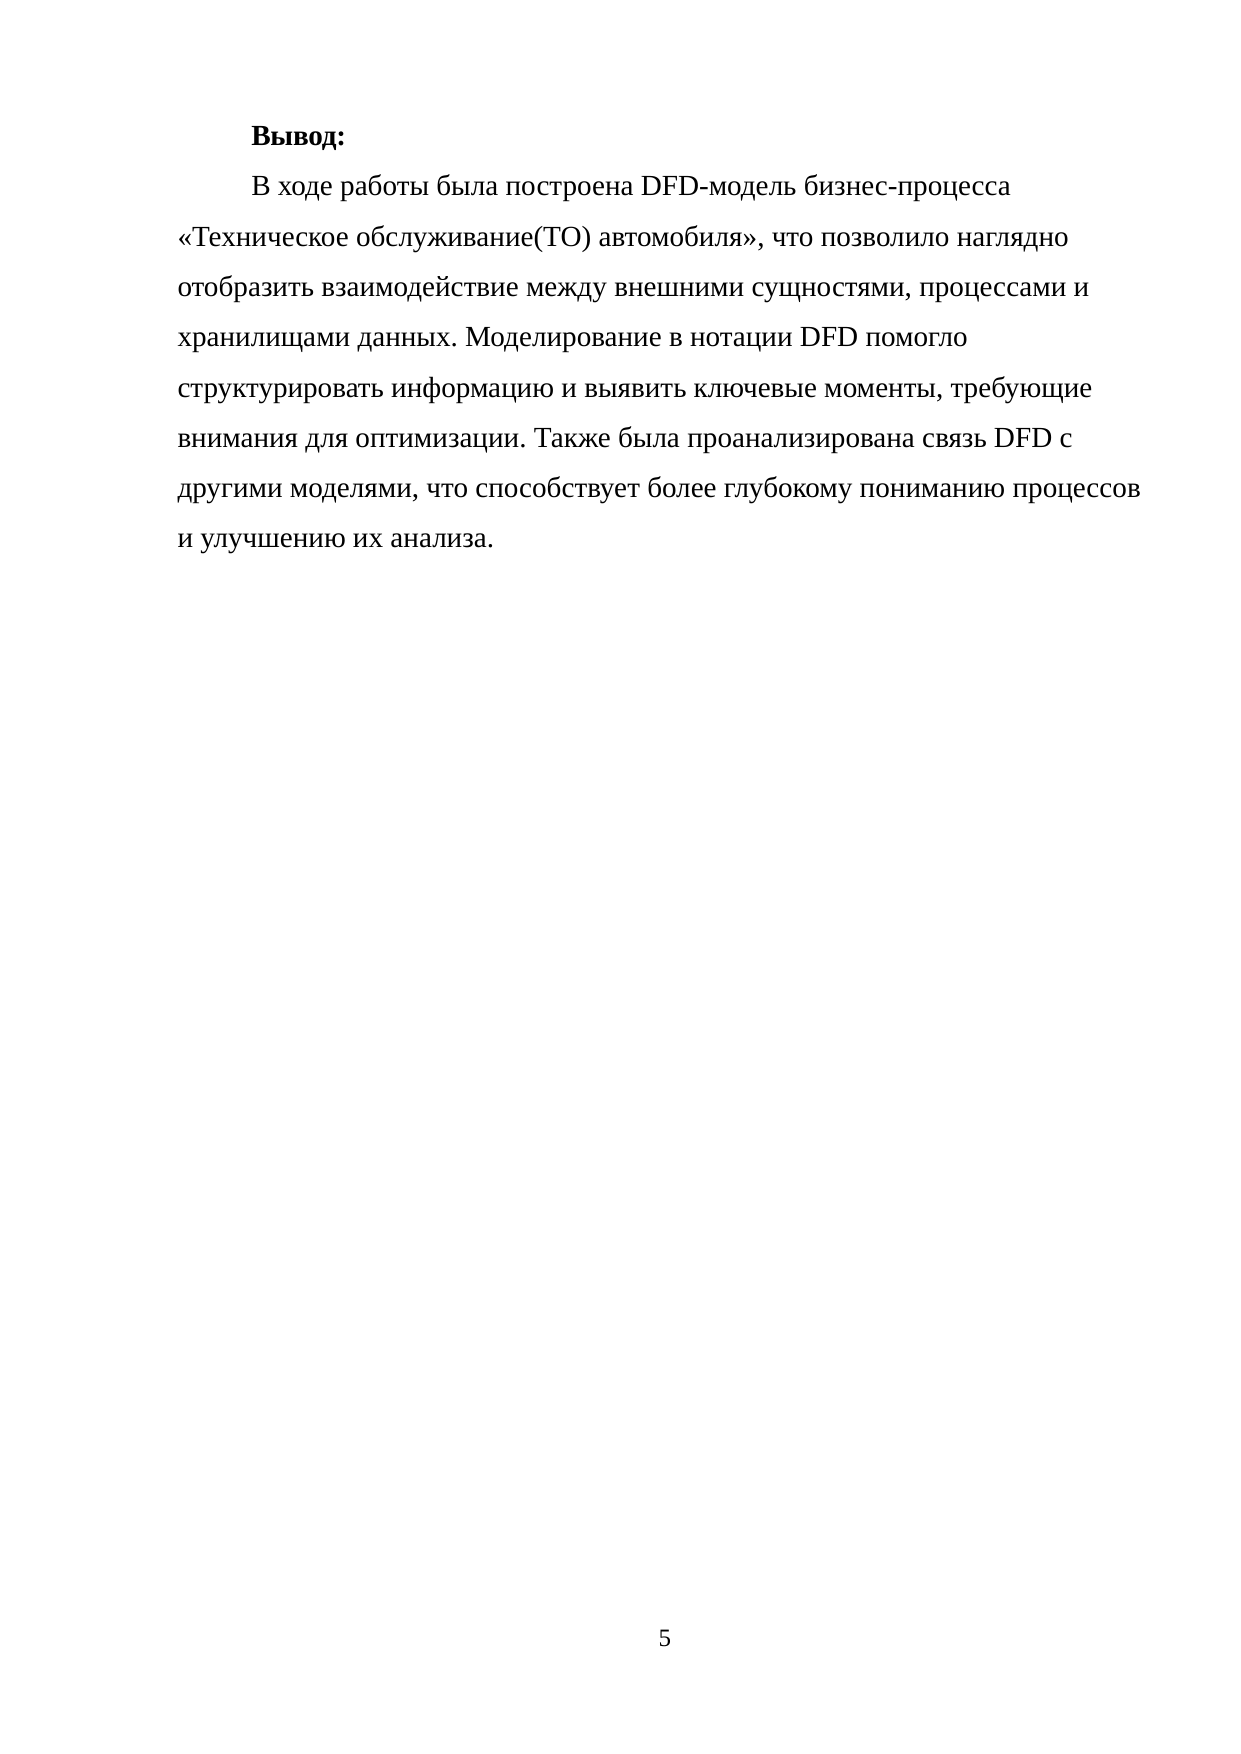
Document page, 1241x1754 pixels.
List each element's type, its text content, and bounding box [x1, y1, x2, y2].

text В ходе работы была построена DFD-модель бизнес-процесса «Техническое обслуживание(ТО) автомобиля», что позволило наглядно отобразить взаимодействие между внешними сущностями, процессами и хранилищами данных. Моделирование в нотации DFD помогло структурировать информацию и выявить ключевые моменты, требующие внимания для оптимизации. Также была проанализирована связь DFD с другими моделями, что способствует более глубокому пониманию процессов и улучшению их анализа. [177, 168, 1152, 554]
text Вывод: [177, 118, 1152, 152]
